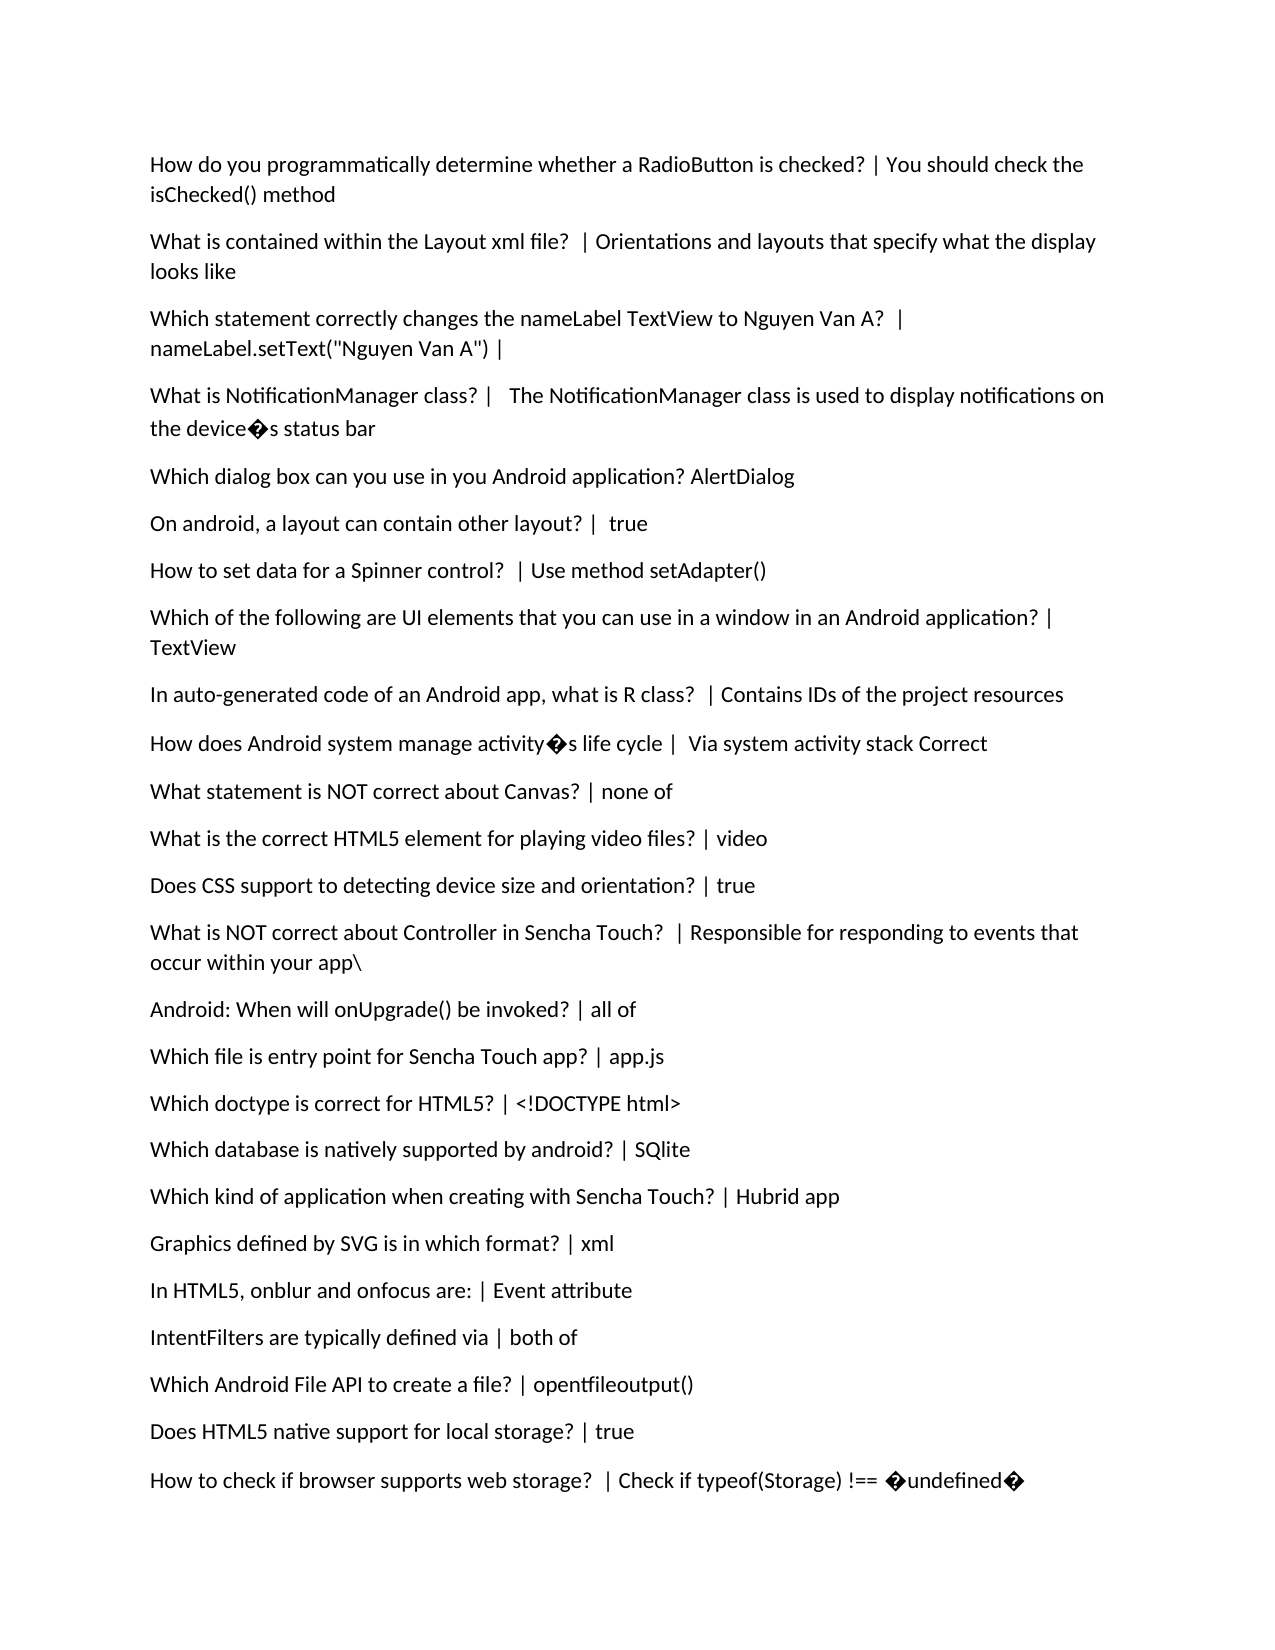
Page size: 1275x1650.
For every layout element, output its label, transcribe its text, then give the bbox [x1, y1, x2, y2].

text Which file is entry point for Sencha Touch app? | app.js [150, 1042, 1125, 1070]
text On android, a layout can contain other layout? | true [150, 509, 1125, 537]
text How does Android system manage activity�s life cycle | Via system activity stack Correct [150, 727, 1125, 758]
text In auto-generated code of an Android app, what is R class? | Contains IDs of the project resources [150, 680, 1125, 708]
text Android: When will onUpgrade() be invoked? | all of [150, 995, 1125, 1023]
text IntentFilters are typically defined via | both of [150, 1323, 1125, 1351]
text How to set data for a Spinner control? | Use method setAdapter() [150, 556, 1125, 584]
text What statement is NOT correct about Canvas? | none of [150, 777, 1125, 805]
text Does CSS support to detecting device size and orientation? | true [150, 871, 1125, 899]
text Which kind of application when creating with Sencha Touch? | Hubrid app [150, 1182, 1125, 1210]
text Graphics defined by SVG is in which format? | xml [150, 1229, 1125, 1257]
text What is NOT correct about Controller in Sencha Touch? | Responsible for responding to events that occur within your app\ [150, 918, 1125, 976]
text Which of the following are UI elements that you can use in a window in an Android application? | TextView [150, 603, 1125, 661]
text In HTML5, onblur and onfocus are: | Event attribute [150, 1276, 1125, 1304]
text Which statement correctly changes the nameLabel TextView to Nguyen Van A? | nameLabel.setText("Nguyen Van A") | [150, 304, 1125, 362]
text Which dialog box can you use in you Android application? AlertDialog [150, 462, 1125, 490]
text What is the correct HTML5 element for playing video files? | video [150, 824, 1125, 852]
text How do you programmatically determine whether a RadioButton is checked? | You should check the isChecked() method [150, 150, 1125, 208]
text Which doctype is correct for HTML5? | <!DOCTYPE html> [150, 1089, 1125, 1117]
text What is contained within the Layout xml file? | Orientations and layouts that specify what the display looks like [150, 227, 1125, 285]
text What is NotificationManager class? | The NotificationManager class is used to display notifications on the device�s status bar [150, 381, 1125, 443]
text Which Android File API to create a file? | opentfileoutput() [150, 1370, 1125, 1398]
text Which database is natively supported by android? | SQlite [150, 1136, 1125, 1163]
text Does HTML5 native support for local storage? | true [150, 1417, 1125, 1445]
text How to check if browser supports web storage? | Check if typeof(Storage) !== �undefined� [150, 1464, 1125, 1495]
